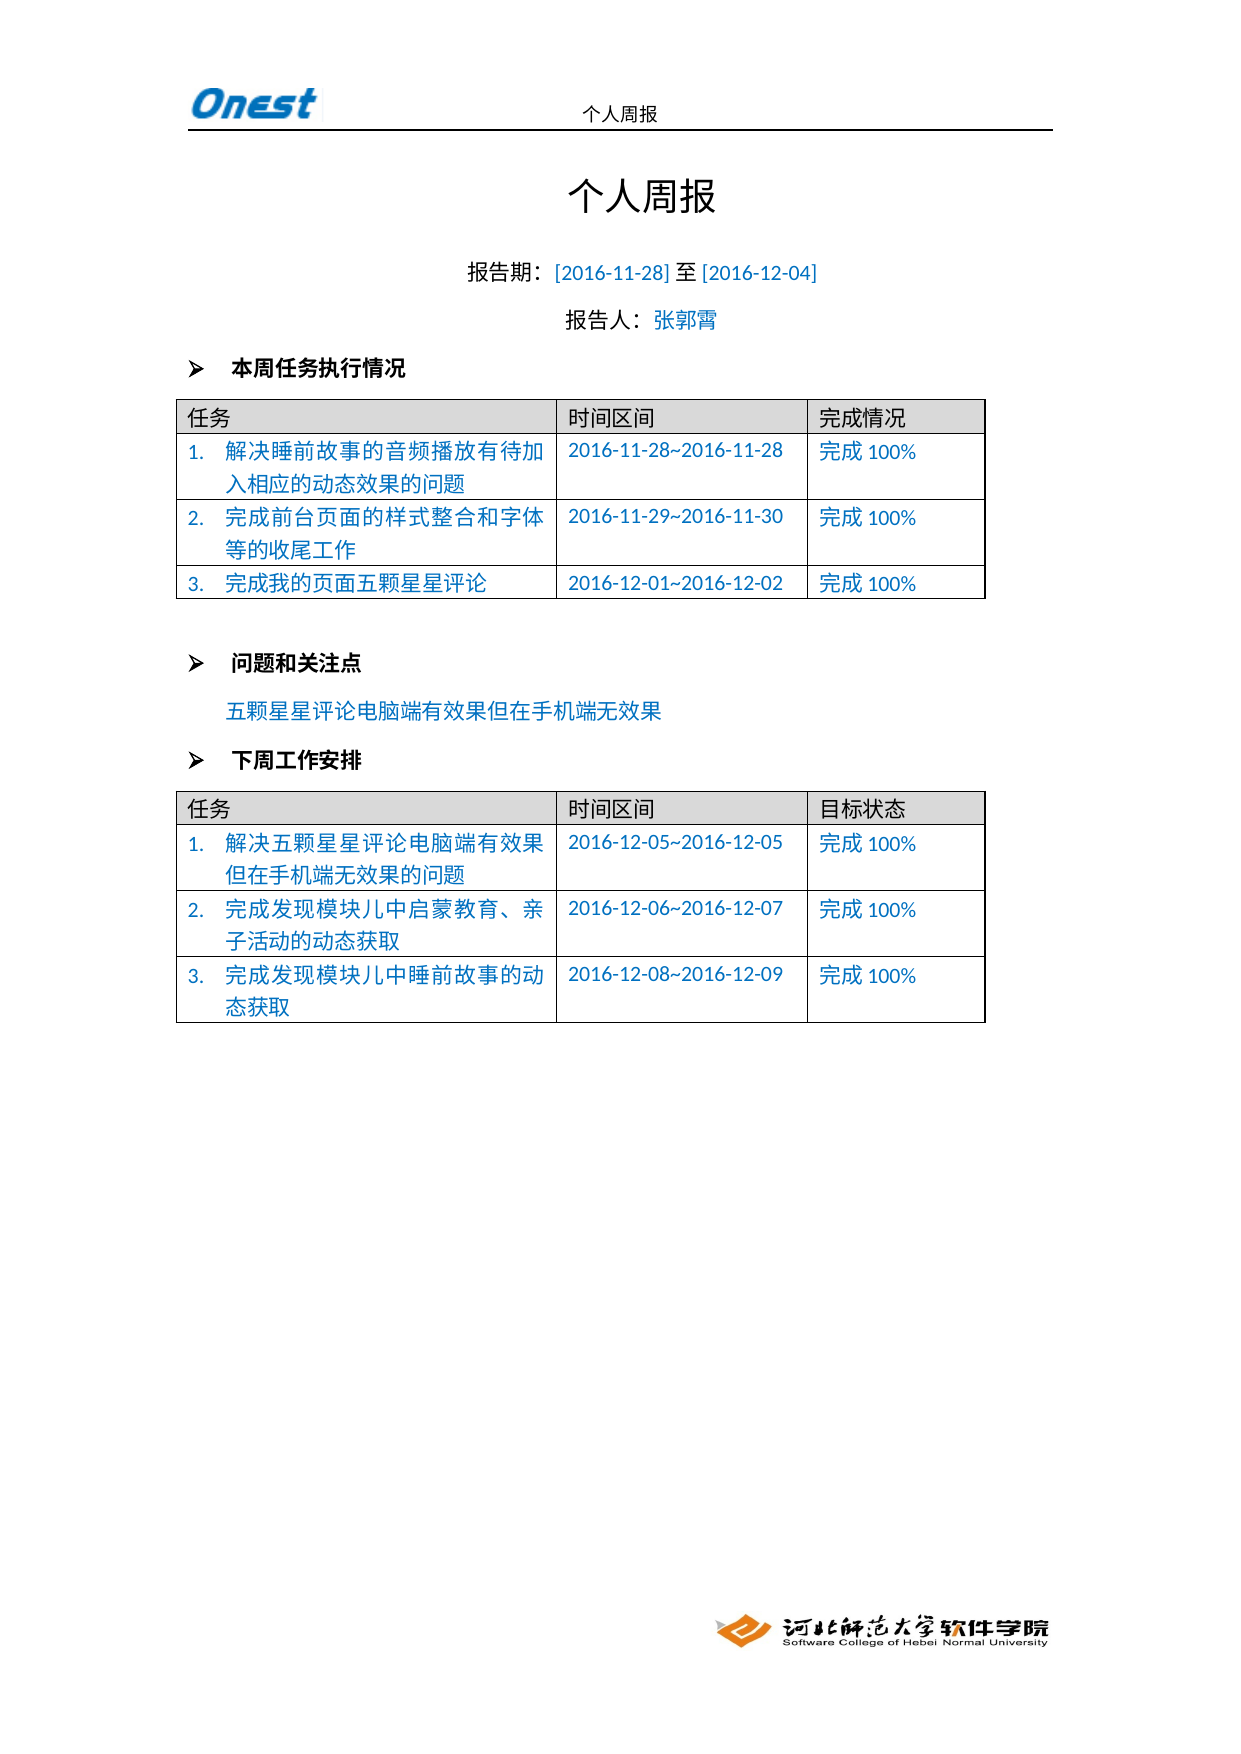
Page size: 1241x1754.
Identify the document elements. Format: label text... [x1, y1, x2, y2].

text 报告人：张郭霄 [187, 302, 1053, 335]
table_cell 完成发现模块儿中睡前故事的动态获取 [177, 957, 556, 1022]
table_header 完成情况 [808, 400, 984, 433]
list 五颗星星评论电脑端有效果但在手机端无效果 [225, 693, 1053, 726]
picture [710, 1611, 1053, 1651]
table_cell 完成100% [808, 891, 984, 956]
table_cell 完成前台页面的样式整合和字体等的收尾工作 [177, 500, 556, 565]
table_cell 2016-12-05~2016-12-05 [557, 825, 807, 890]
text 报告期：[2016-11-28] 至 [2016-12-04] [187, 254, 1053, 287]
list 下周工作安排 [187, 742, 1053, 775]
list 本周任务执行情况 [187, 351, 1053, 383]
table_cell 完成100% [808, 566, 984, 598]
table_header 任务 [177, 400, 556, 433]
table_header 时间区间 [557, 792, 807, 824]
table_cell 2016-11-29~2016-11-30 [557, 500, 807, 565]
text 个人周报 [187, 162, 1053, 227]
table_cell 完成100% [808, 500, 984, 565]
table_cell 完成100% [808, 434, 984, 499]
table_header 时间区间 [557, 400, 807, 433]
list 问题和关注点 [187, 645, 1053, 678]
table_cell 2016-12-08~2016-12-09 [557, 957, 807, 1022]
table_cell 解决睡前故事的音频播放有待加入相应的动态效果的问题 [177, 434, 556, 499]
table_cell 完成100% [808, 957, 984, 1022]
table_cell 完成100% [808, 825, 984, 890]
table_header 目标状态 [808, 792, 984, 824]
table_cell 解决五颗星星评论电脑端有效果但在手机端无效果的问题 [177, 825, 556, 890]
table_cell 2016-12-01~2016-12-02 [557, 566, 807, 598]
picture [187, 88, 324, 122]
table_header 任务 [177, 792, 556, 824]
table_cell 2016-11-28~2016-11-28 [557, 434, 807, 499]
table_cell 完成我的页面五颗星星评论 [177, 566, 556, 598]
table_cell 2016-12-06~2016-12-07 [557, 891, 807, 956]
table_cell 完成发现模块儿中启蒙教育、亲子活动的动态获取 [177, 891, 556, 956]
